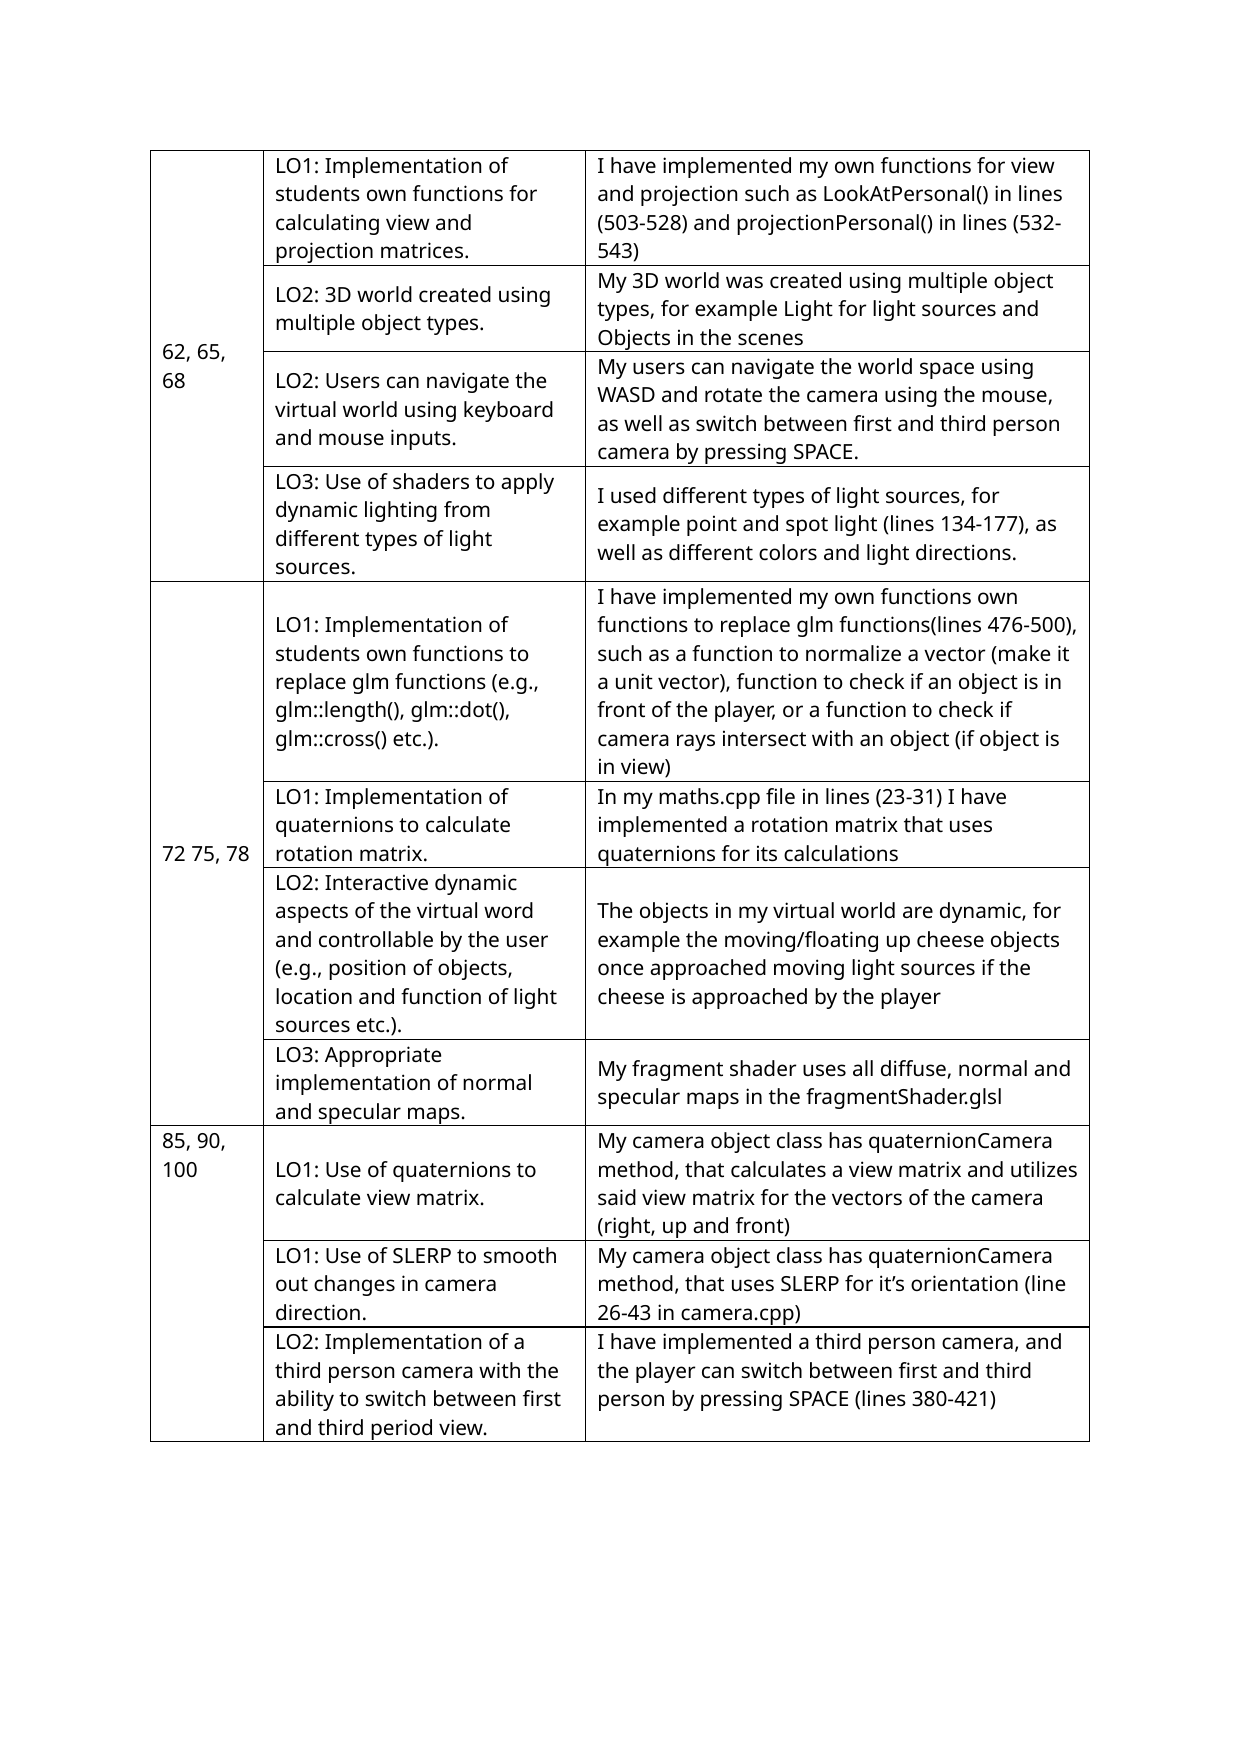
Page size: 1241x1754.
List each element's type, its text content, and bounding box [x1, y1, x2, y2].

table_cell My camera object class has quaternionCamera method, that uses SLERP for it’s orientation (line 26-43 in camera.cpp) [586, 1241, 1089, 1326]
table_cell LO2: Interactive dynamic aspects of the virtual word and controllable by the user (e.g., position of objects, location and function of light sources etc.). [264, 868, 585, 1039]
table_cell My 3D world was created using multiple object types, for example Light for light sources and Objects in the scenes [586, 266, 1089, 351]
table_cell 72 75, 78 [151, 582, 263, 1125]
table_cell The objects in my virtual world are dynamic, for example the moving/floating up cheese objects once approached moving light sources if the cheese is approached by the player [586, 868, 1089, 1039]
table_cell LO2: 3D world created using multiple object types. [264, 266, 585, 351]
table_cell LO1: Implementation of students own functions to replace glm functions (e.g., glm::length(), glm::dot(), glm::cross() etc.). [264, 582, 585, 781]
table_cell I used different types of light sources, for example point and spot light (lines 134-177), as well as different colors and light directions. [586, 467, 1089, 581]
table_cell LO1: Use of SLERP to smooth out changes in camera direction. [264, 1241, 585, 1326]
table_cell LO1: Use of quaternions to calculate view matrix. [264, 1126, 585, 1240]
table_cell LO3: Use of shaders to apply dynamic lighting from different types of light sources. [264, 467, 585, 581]
table_cell LO2: Implementation of a third person camera with the ability to switch between first and third period view. [264, 1328, 585, 1441]
table_cell LO1: Implementation of quaternions to calculate rotation matrix. [264, 782, 585, 867]
table_cell 62, 65, 68 [151, 151, 263, 581]
table_cell I have implemented a third person camera, and the player can switch between first and third person by pressing SPACE (lines 380-421) [586, 1328, 1089, 1441]
table_cell I have implemented my own functions own functions to replace glm functions(lines 476-500), such as a function to normalize a vector (make it a unit vector), function to check if an object is in front of the player, or a function to check if camera rays intersect with an object (if object is in view) [586, 582, 1089, 781]
table_cell LO2: Users can navigate the virtual world using keyboard and mouse inputs. [264, 352, 585, 466]
table_cell My camera object class has quaternionCamera method, that calculates a view matrix and utilizes said view matrix for the vectors of the camera (right, up and front) [586, 1126, 1089, 1240]
table_cell LO3: Appropriate implementation of normal and specular maps. [264, 1040, 585, 1125]
table_cell My fragment shader uses all diffuse, normal and specular maps in the fragmentShader.glsl [586, 1040, 1089, 1125]
table_cell My users can navigate the world space using WASD and rotate the camera using the mouse, as well as switch between first and third person camera by pressing SPACE. [586, 352, 1089, 466]
table_cell 85, 90, 100 [151, 1126, 263, 1441]
table_cell I have implemented my own functions for view and projection such as LookAtPersonal() in lines (503-528) and projectionPersonal() in lines (532-543) [586, 151, 1089, 265]
table_cell In my maths.cpp file in lines (23-31) I have implemented a rotation matrix that uses quaternions for its calculations [586, 782, 1089, 867]
table_cell LO1: Implementation of students own functions for calculating view and projection matrices. [264, 151, 585, 265]
